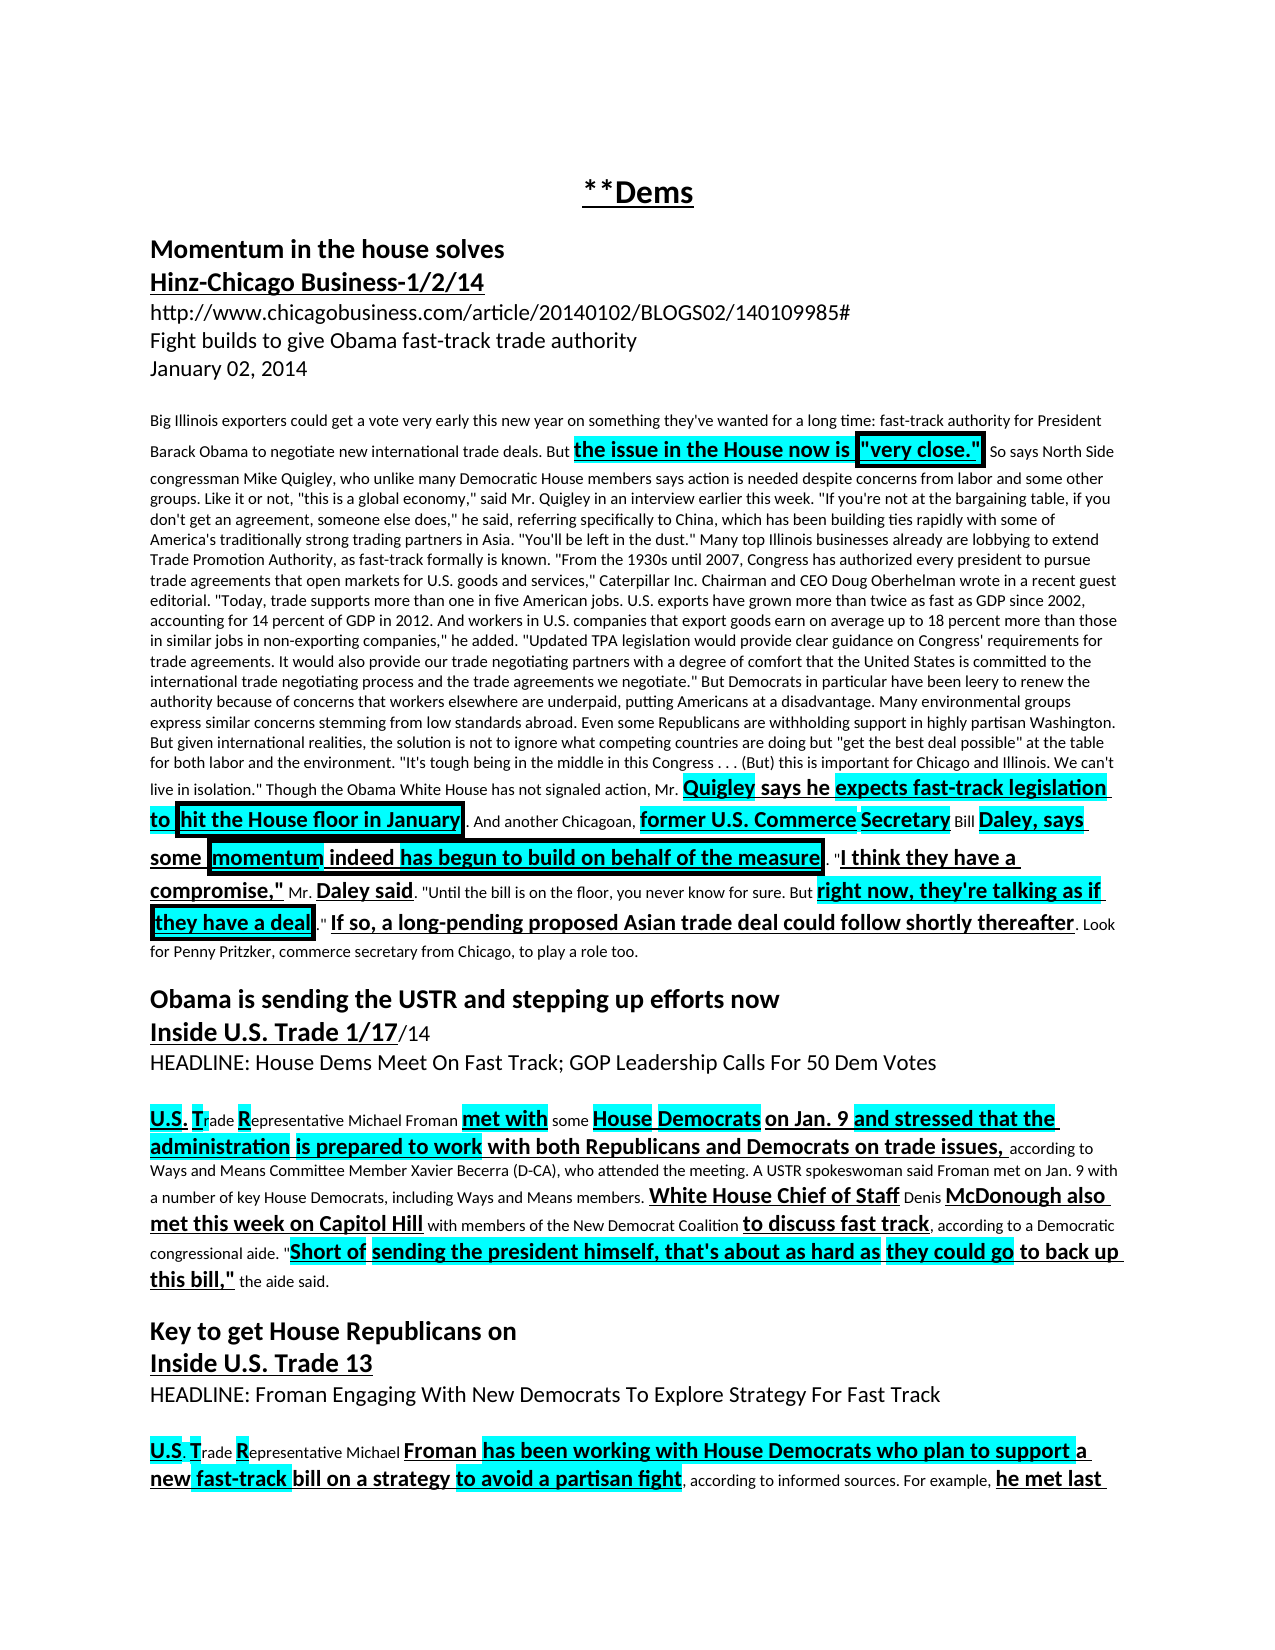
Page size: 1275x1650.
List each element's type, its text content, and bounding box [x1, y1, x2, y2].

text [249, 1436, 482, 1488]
text Fight builds to give Obama fast-track trade authority [150, 326, 1125, 354]
subtitle Momentum in the house solves [150, 232, 1125, 265]
text HEADLINE: Froman Engaging With New Democrats To Explore Strategy For Fast Track [150, 1380, 1125, 1408]
text U.S. Trade Representative Michael Froman met with some House Democrats on Jan. 9 and stressed that the administration is prepared to work with both Republicans and Democrats on trade issues, according to Ways and Means Committee Member Xavier Becerra (D-CA), who attended the meeting. A USTR spokeswoman said Froman met on Jan. 9 with a number of key House Democrats, including Ways and Means members. White House Chief of Staff Denis McDonough also met this week on Capitol Hill with members of the New Democrat Coalition to discuss fast track, according to a Democratic congressional aide. "Short of sending the president himself, that's about as hard as they could go to back up this bill," the aide said. [150, 1104, 1125, 1293]
text HEADLINE: House Dems Meet On Fast Track; GOP Leadership Calls For 50 Dem Votes [150, 1048, 1125, 1076]
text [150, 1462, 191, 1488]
text Inside U.S. Trade 13 [150, 1347, 1125, 1380]
text Hinz-Chicago Business-1/2/14 [150, 265, 1125, 298]
text January 02, 2014 [150, 354, 1125, 382]
subtitle **Dems [150, 171, 1125, 212]
text Inside U.S. Trade 1/17/14 [150, 1015, 1125, 1048]
subtitle Key to get House Republicans on [150, 1314, 1125, 1347]
subtitle Obama is sending the USTR and stepping up efforts now [150, 982, 1125, 1015]
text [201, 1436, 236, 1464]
text Big Illinois exporters could get a vote very early this new year on something they've wanted for a long time: fast-track authority for President Barack Obama to negotiate new international trade deals. But the issue in the House now is "very close." So says North Side congressman Mike Quigley, who unlike many Democratic House members says action is needed despite concerns from labor and some other groups. Like it or not, "this is a global economy," said Mr. Quigley in an interview earlier this week. "If you're not at the bargaining table, if you don't get an agreement, someone else does," he said, referring specifically to China, which has been building ties rapidly with some of America's traditionally strong trading partners in Asia. "You'll be left in the dust." Many top Illinois businesses already are lobbying to extend Trade Promotion Authority, as fast-track formally is known. "From the 1930s until 2007, Congress has authorized every president to pursue trade agreements that open markets for U.S. goods and services," Caterpillar Inc. Chairman and CEO Doug Oberhelman wrote in a recent guest editorial. "Today, trade supports more than one in five American jobs. U.S. exports have grown more than twice as fast as GDP since 2002, accounting for 14 percent of GDP in 2012. And workers in U.S. companies that export goods earn on average up to 18 percent more than those in similar jobs in non-exporting companies," he added. "Updated TPA legislation would provide clear guidance on Congress' requirements for trade agreements. It would also provide our trade negotiating partners with a degree of comfort that the United States is committed to the international trade negotiating process and the trade agreements we negotiate." But Democrats in particular have been leery to renew the authority because of concerns that workers elsewhere are underpaid, putting Americans at a disadvantage. Many environmental groups express similar concerns stemming from low standards abroad. Even some Republicans are withholding support in highly partisan Washington. But given international realities, the solution is not to ignore what competing countries are doing but "get the best deal possible" at the table for both labor and the environment. "It's tough being in the middle in this Congress . . . (But) this is important for Chicago and Illinois. We can't live in isolation." Though the Obama White House has not signaled action, Mr. Quigley says he expects fast-track legislation to hit the House floor in January. And another Chicagoan, former U.S. Commerce Secretary Bill Daley, says some momentum indeed has begun to build on behalf of the measure. "I think they have a compromise," Mr. Daley said. "Until the bill is on the floor, you never know for sure. But right now, they're talking as if they have a deal." If so, a long-pending proposed Asian trade deal could follow shortly thereafter. Look for Penny Pritzker, commerce secretary from Chicago, to play a role too. [150, 411, 1125, 961]
text http://www.chicagobusiness.com/article/20140102/BLOGS02/140109985# [150, 298, 1125, 326]
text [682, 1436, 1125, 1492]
